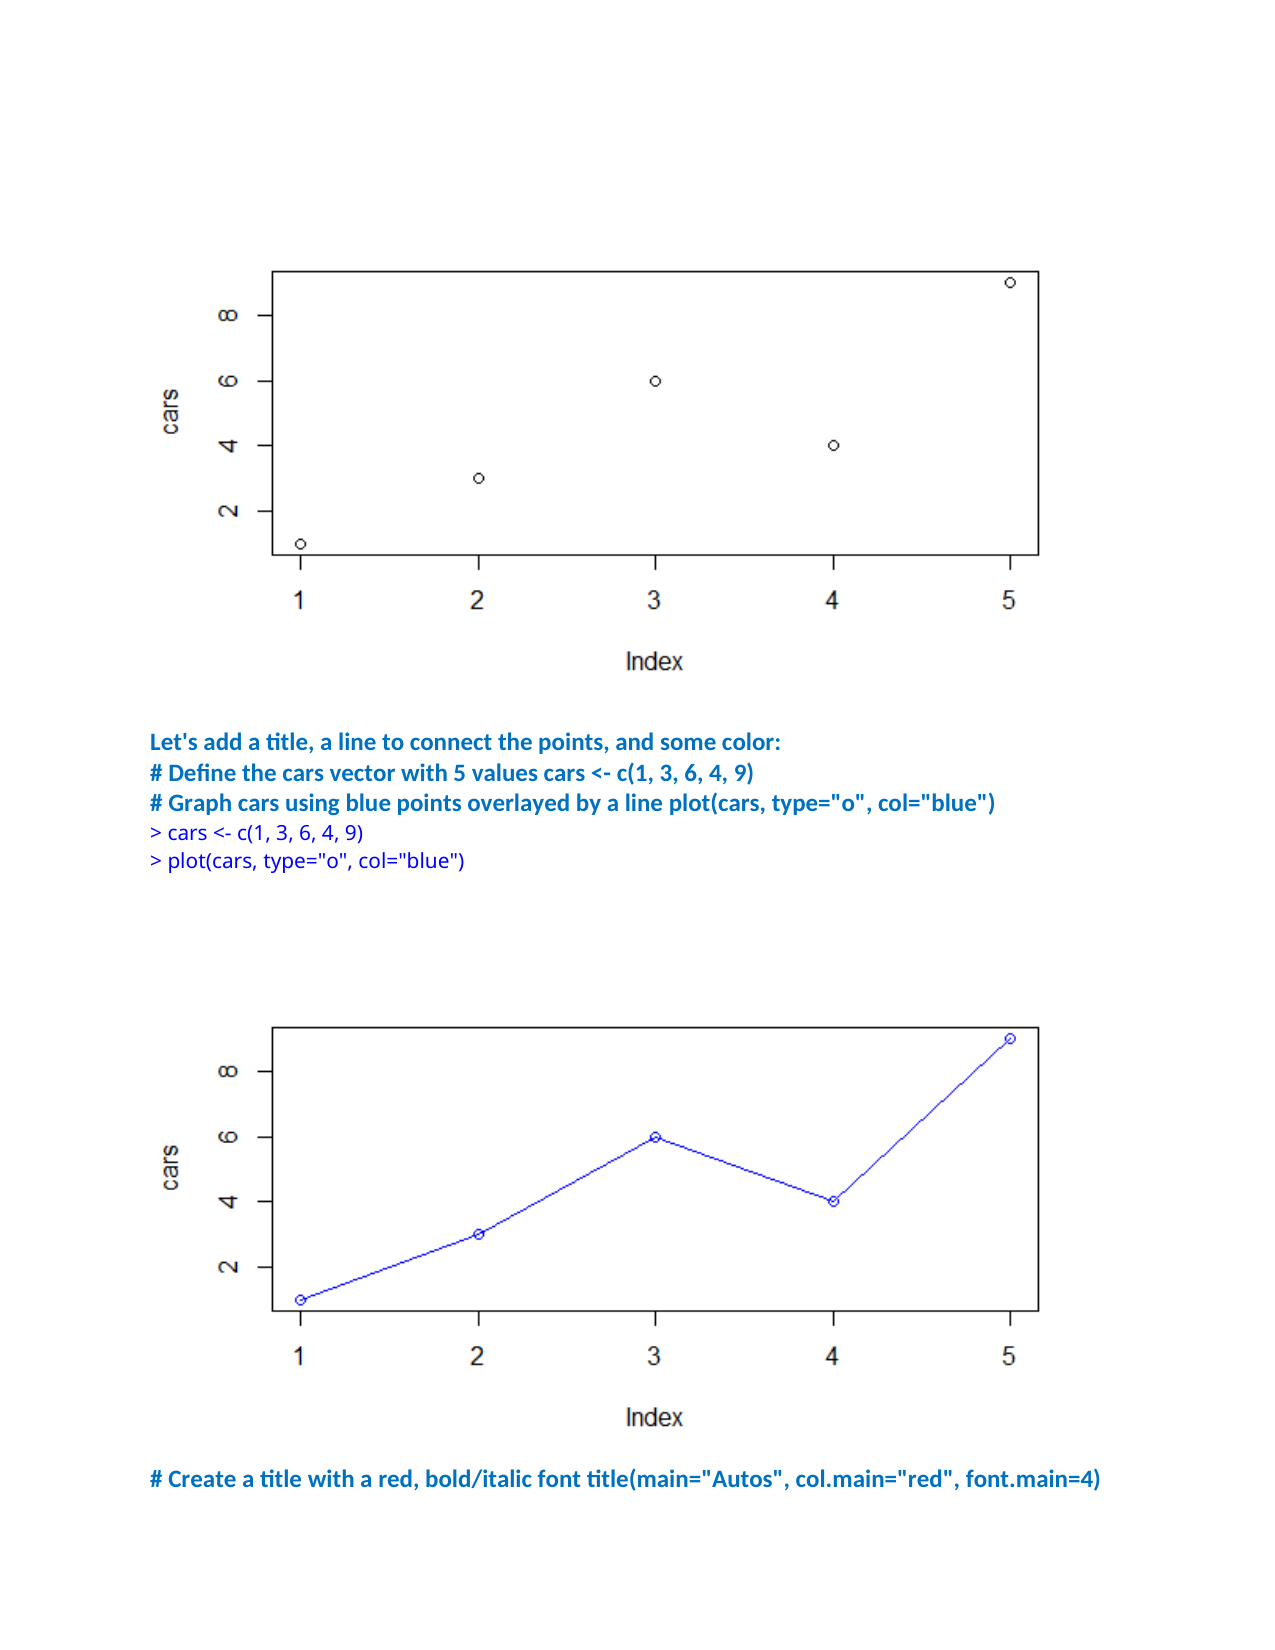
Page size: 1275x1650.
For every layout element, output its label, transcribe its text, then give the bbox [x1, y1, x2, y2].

picture [150, 905, 1102, 1464]
text > cars <- c(1, 3, 6, 4, 9) [150, 818, 1125, 847]
text # Create a title with a red, bold/italic font title(main="Autos", col.main="red", font.main=4) [150, 1463, 1125, 1494]
text # Define the cars vector with 5 values cars <- c(1, 3, 6, 4, 9) [150, 757, 1125, 788]
text # Graph cars using blue points overlayed by a line plot(cars, type="o", col="blue") [150, 788, 1125, 818]
text Let's add a title, a line to connect the points, and some color: [150, 727, 1125, 757]
picture [150, 150, 1102, 708]
text > plot(cars, type="o", col="blue") [150, 847, 1125, 875]
